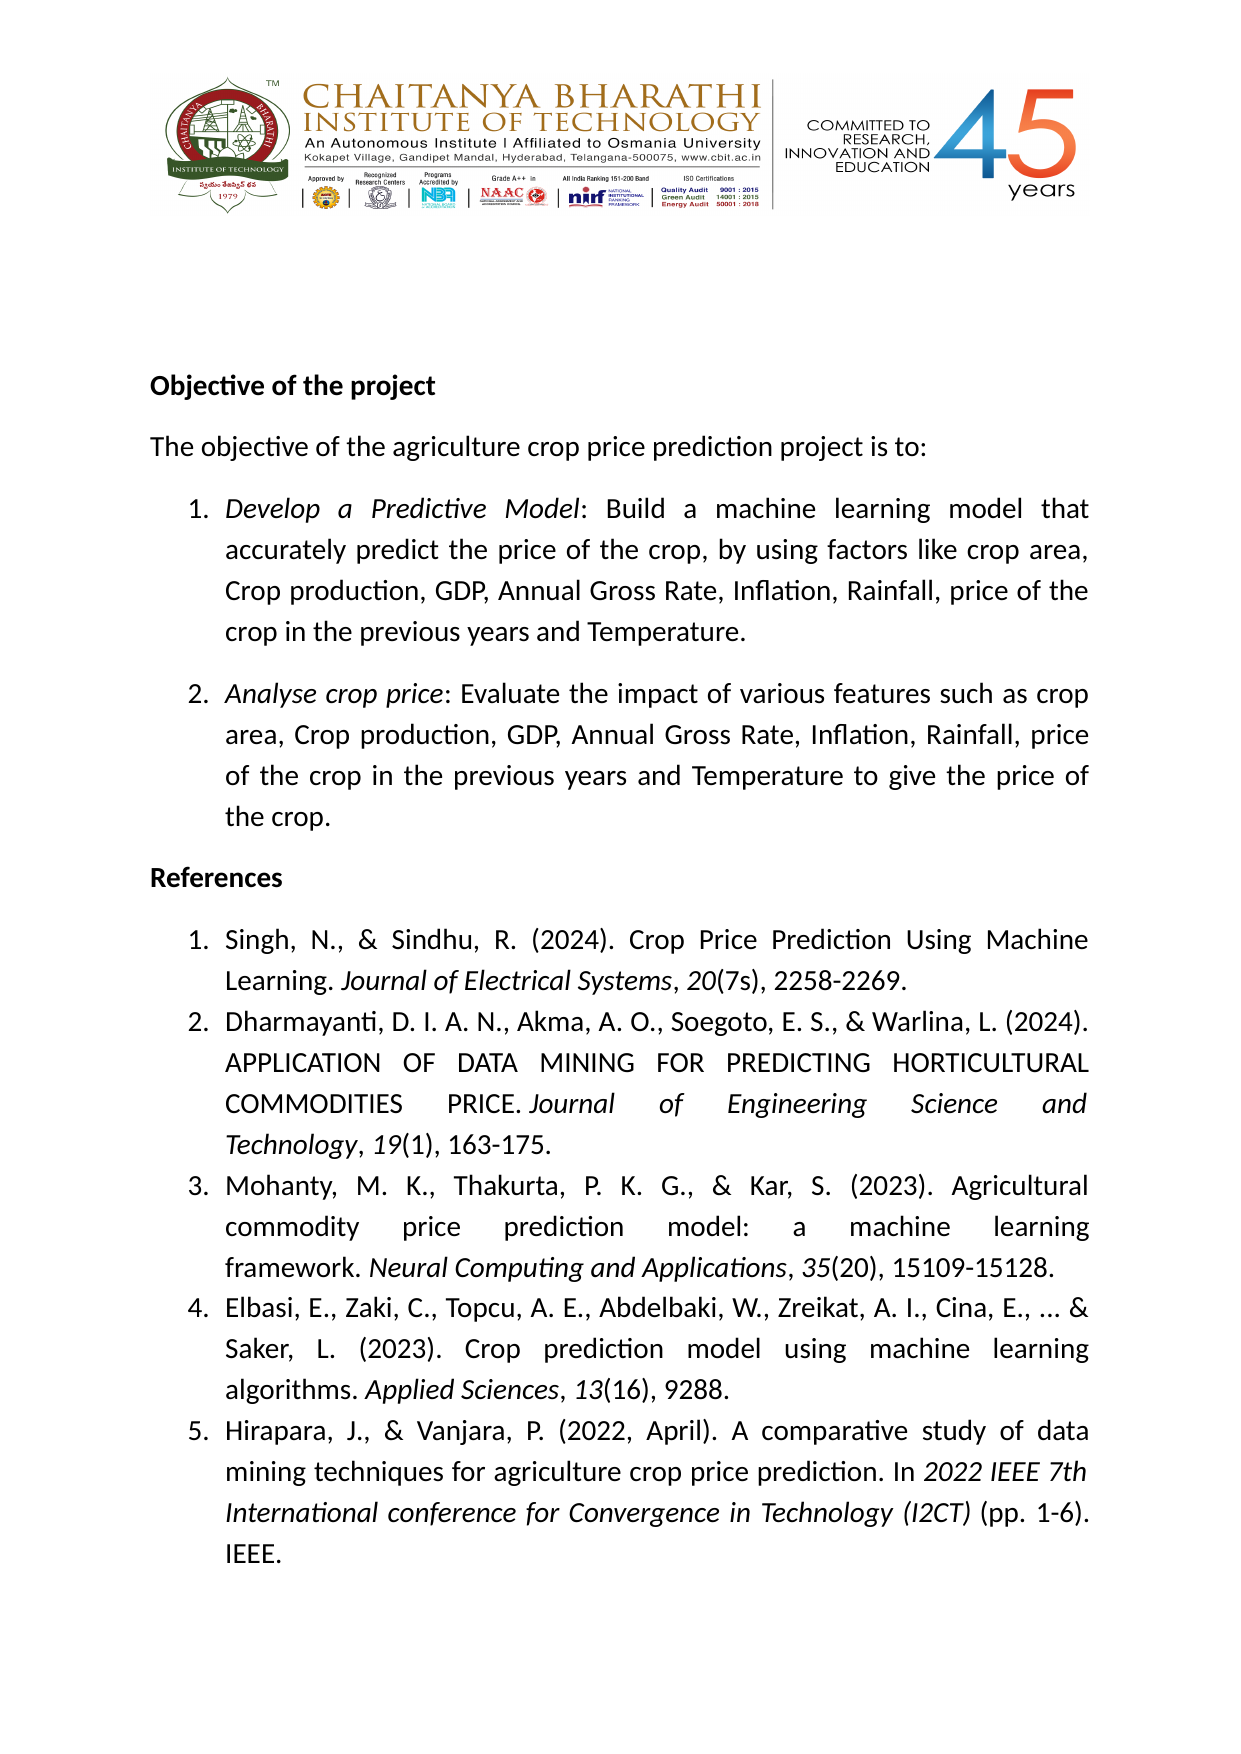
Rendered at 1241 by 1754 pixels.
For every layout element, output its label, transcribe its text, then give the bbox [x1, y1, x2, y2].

list Develop a Predictive Model: Build a machine learning model that accurately predict the price of the crop, by using factors like crop area, Crop production, GDP, Annual Gross Rate, Inflation, Rainfall, price of the crop in the previous years and Temperature. [187, 490, 1090, 649]
picture [150, 73, 1091, 216]
list Singh, N., & Sindhu, R. (2024). Crop Price Prediction Using Machine Learning. Journal of Electrical Systems, 20(7s), 2258-2269. [187, 921, 1090, 998]
list Elbasi, E., Zaki, C., Topcu, A. E., Abdelbaki, W., Zreikat, A. I., Cina, E., ... & Saker, L. (2023). Crop prediction model using machine learning algorithms. Applied Sciences, 13(16), 9288. [187, 1289, 1090, 1407]
list Mohanty, M. K., Thakurta, P. K. G., & Kar, S. (2023). Agricultural commodity price prediction model: a machine learning framework. Neural Computing and Applications, 35(20), 15109-15128. [187, 1167, 1090, 1284]
text The objective of the agriculture crop price prediction project is to: [150, 428, 1090, 464]
list Analyse crop price: Evaluate the impact of various features such as crop area, Crop production, GDP, Annual Gross Rate, Inflation, Rainfall, price of the crop in the previous years and Temperature to give the price of the crop. [187, 675, 1090, 833]
list Hirapara, J., & Vanjara, P. (2022, April). A comparative study of data mining techniques for agriculture crop price prediction. In 2022 IEEE 7th International conference for Convergence in Technology (I2CT) (pp. 1-6). IEEE. [187, 1412, 1090, 1571]
text References [150, 859, 1090, 895]
list Dharmayanti, D. I. A. N., Akma, A. O., Soegoto, E. S., & Warlina, L. (2024). APPLICATION OF DATA MINING FOR PREDICTING HORTICULTURAL COMMODITIES PRICE. Journal of Engineering Science and Technology, 19(1), 163-175. [187, 1003, 1090, 1161]
text Objective of the project [150, 367, 1090, 402]
